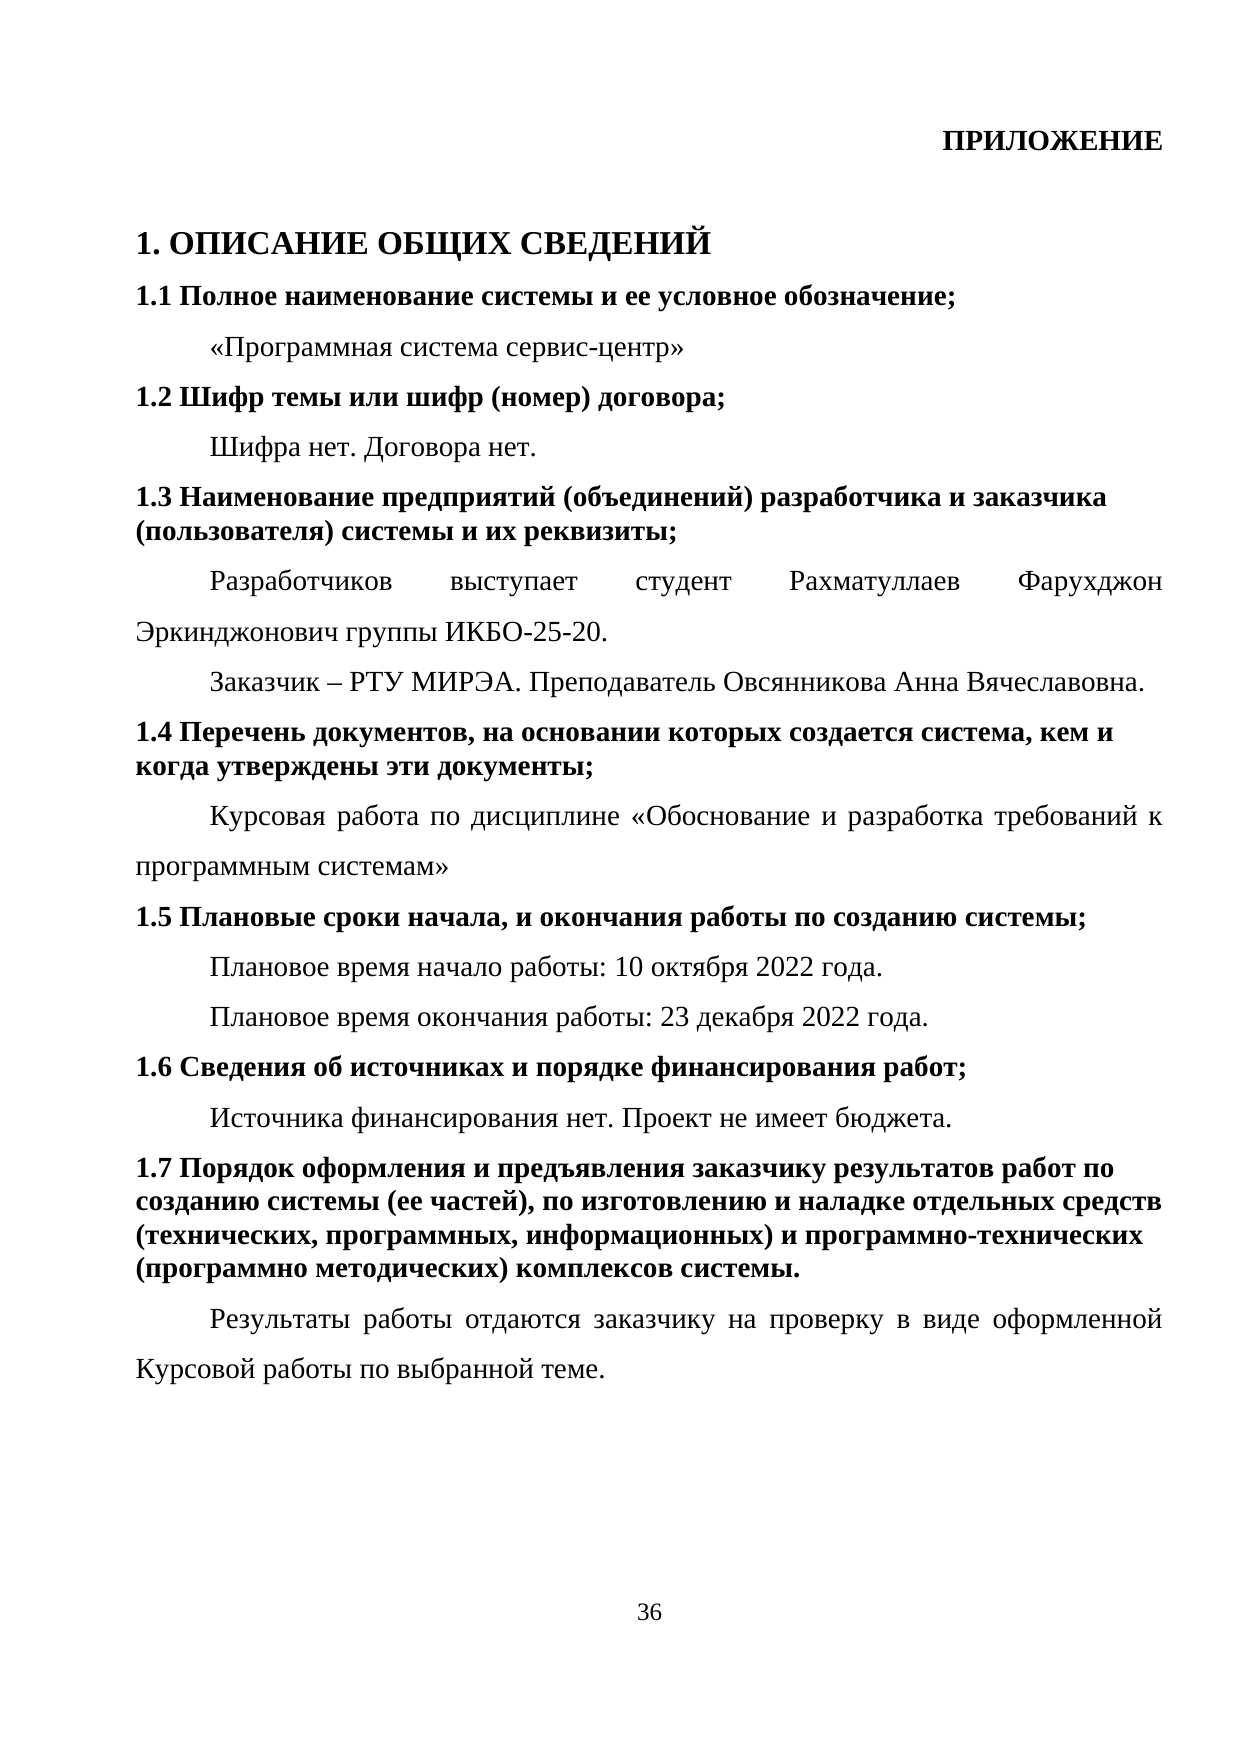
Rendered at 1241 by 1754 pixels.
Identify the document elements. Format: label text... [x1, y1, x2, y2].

text Шифра нет. Договора нет. [135, 429, 1163, 463]
text 1.6 Сведения об источниках и порядке финансирования работ; [135, 1049, 1163, 1083]
text Источника финансирования нет. Проект не имеет бюджета. [135, 1100, 1163, 1133]
text 1.5 Плановые сроки начала, и окончания работы по созданию системы; [135, 899, 1163, 932]
text Курсовая работа по дисциплине «Обоснование и разработка требований к программным системам» [135, 798, 1163, 882]
text Разработчиков выступает студент Рахматуллаев Фарухджон Эркинджонович группы ИКБО-25-20. [135, 563, 1163, 647]
text «Программная система сервис-центр» [135, 329, 1163, 362]
text Плановое время начало работы: 10 октября 2022 года. [135, 949, 1163, 982]
text Результаты работы отдаются заказчику на проверку в виде оформленной Курсовой работы по выбранной теме. [135, 1301, 1163, 1385]
text 1.2 Шифр темы или шифр (номер) договора; [135, 379, 1163, 413]
text 1. ОПИСАНИЕ ОБЩИХ СВЕДЕНИЙ [135, 223, 1163, 262]
subtitle ПРИЛОЖЕНИЕ [135, 123, 1163, 156]
text 1.1 Полное наименование системы и ее условное обозначение; [135, 278, 1163, 312]
text Плановое время окончания работы: 23 декабря 2022 года. [135, 999, 1163, 1033]
text 1.3 Наименование предприятий (объединений) разработчика и заказчика (пользователя) системы и их реквизиты; [135, 479, 1163, 547]
text 1.4 Перечень документов, на основании которых создается система, кем и когда утверждены эти документы; [135, 714, 1163, 781]
text Заказчик – РТУ МИРЭА. Преподаватель Овсянникова Анна Вячеславовна. [135, 664, 1163, 697]
text 1.7 Порядок оформления и предъявления заказчику результатов работ по созданию системы (ее частей), по изготовлению и наладке отдельных средств (технических, программных, информационных) и программно-технических (программно методических) комплексов системы. [135, 1150, 1163, 1284]
